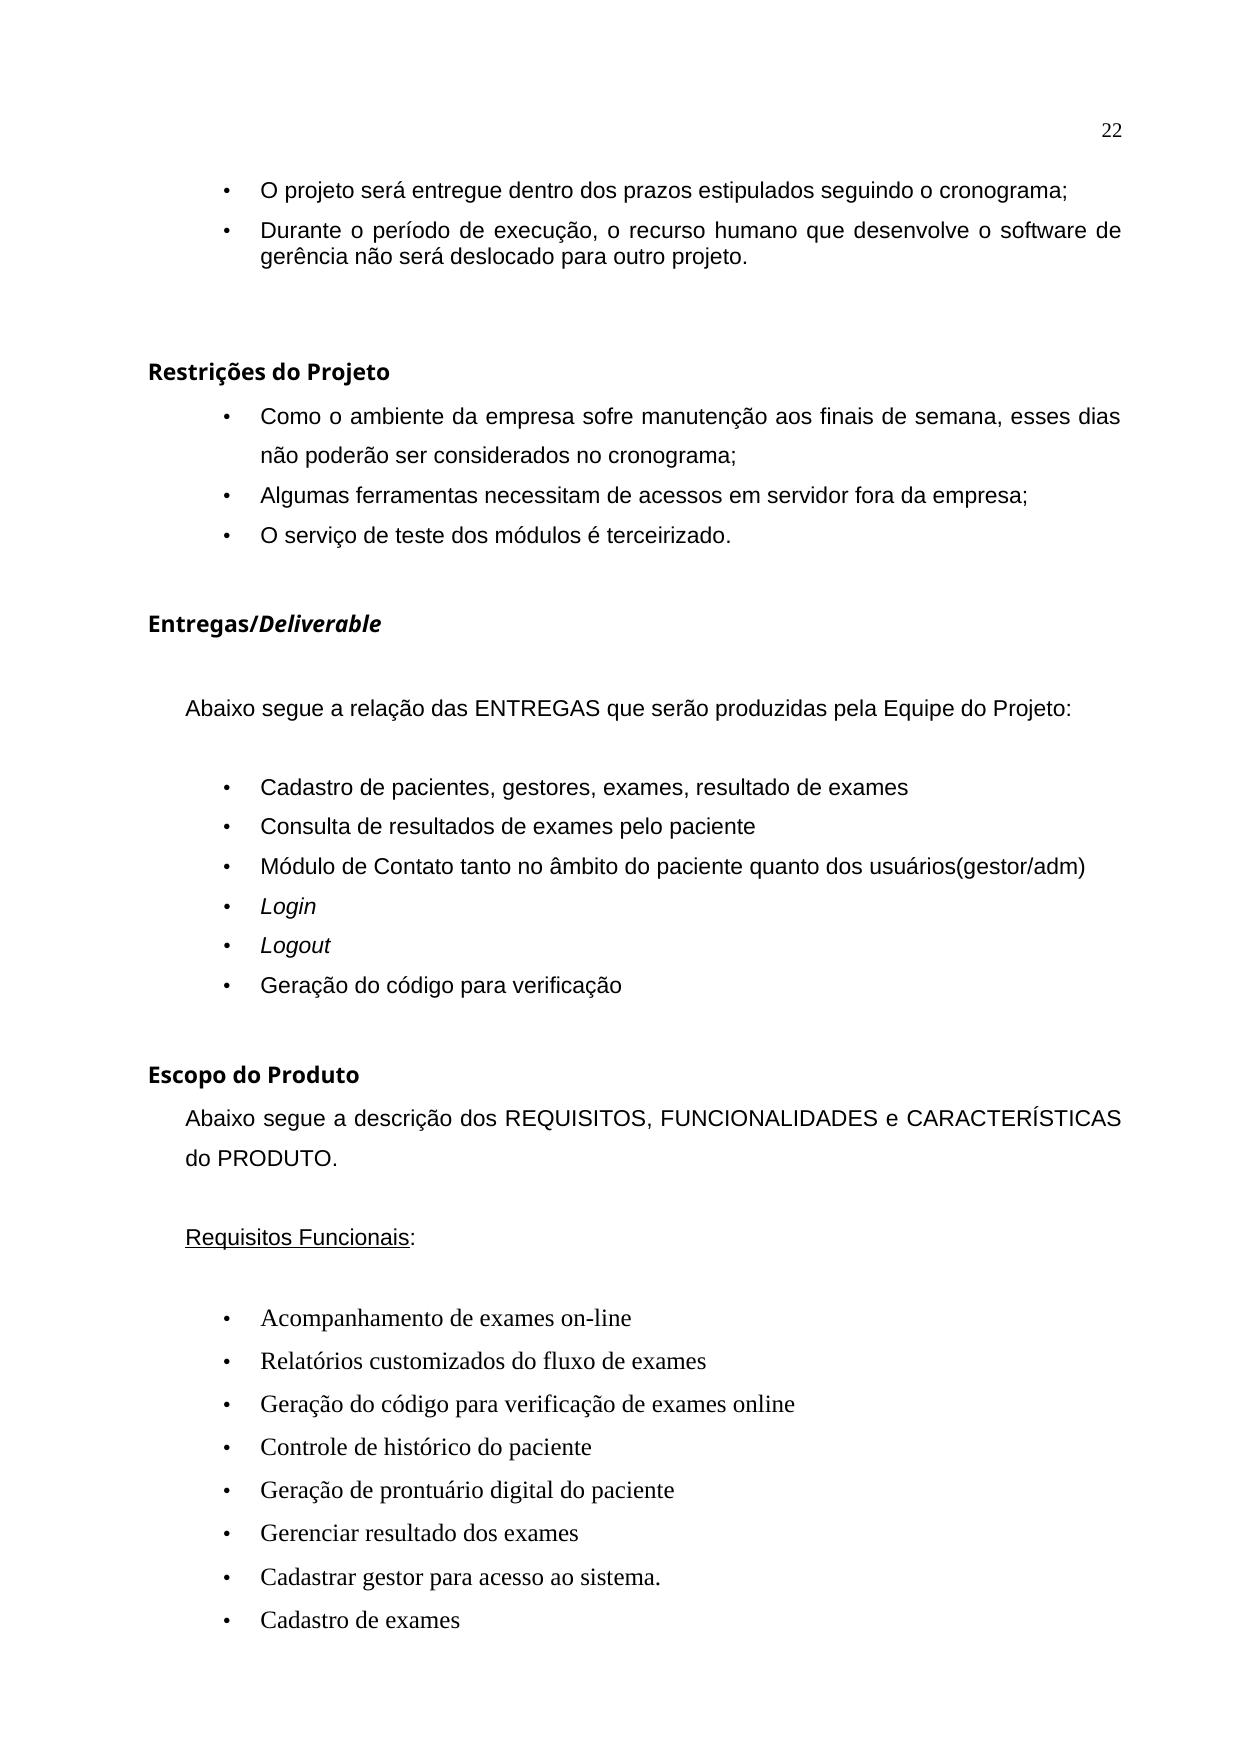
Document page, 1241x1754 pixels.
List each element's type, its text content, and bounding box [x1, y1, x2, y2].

list Consulta de resultados de exames pelo paciente [223, 813, 1122, 840]
list Acompanhamento de exames on-line [223, 1303, 1122, 1332]
text Abaixo segue a descrição dos REQUISITOS, FUNCIONALIDADES e CARACTERÍSTICAS do PRODUTO. [185, 1105, 1122, 1171]
list Como o ambiente da empresa sofre manutenção aos finais de semana, esses dias não poderão ser considerados no cronograma; [223, 403, 1122, 469]
list O serviço de teste dos módulos é terceirizado. [223, 522, 1122, 548]
list Logout [223, 932, 1122, 959]
list Durante o período de execução, o recurso humano que desenvolve o software de gerência não será deslocado para outro projeto. [223, 217, 1122, 270]
list Geração de prontuário digital do paciente [223, 1475, 1122, 1504]
text Abaixo segue a relação das ENTREGAS que serão produzidas pela Equipe do Projeto: [185, 694, 1122, 721]
list Relatórios customizados do fluxo de exames [223, 1346, 1122, 1375]
text Requisitos Funcionais: [185, 1224, 1122, 1250]
list Cadastro de exames [223, 1605, 1122, 1633]
list O projeto será entregue dentro dos prazos estipulados seguindo o cronograma; [223, 177, 1122, 204]
list Cadastro de pacientes, gestores, exames, resultado de exames [223, 773, 1122, 800]
list Cadastrar gestor para acesso ao sistema. [223, 1562, 1122, 1590]
text Restrições do Projeto [148, 356, 1122, 387]
list Geração do código para verificação [223, 972, 1122, 998]
list Módulo de Contato tanto no âmbito do paciente quanto dos usuários(gestor/adm) [223, 853, 1122, 879]
list Algumas ferramentas necessitam de acessos em servidor fora da empresa; [223, 482, 1122, 508]
text Entregas/Deliverable [148, 608, 1122, 639]
list Geração do código para verificação de exames online [223, 1389, 1122, 1418]
list Gerenciar resultado dos exames [223, 1518, 1122, 1547]
text Escopo do Produto [148, 1058, 1122, 1090]
list Login [223, 893, 1122, 919]
list Controle de histórico do paciente [223, 1432, 1122, 1461]
